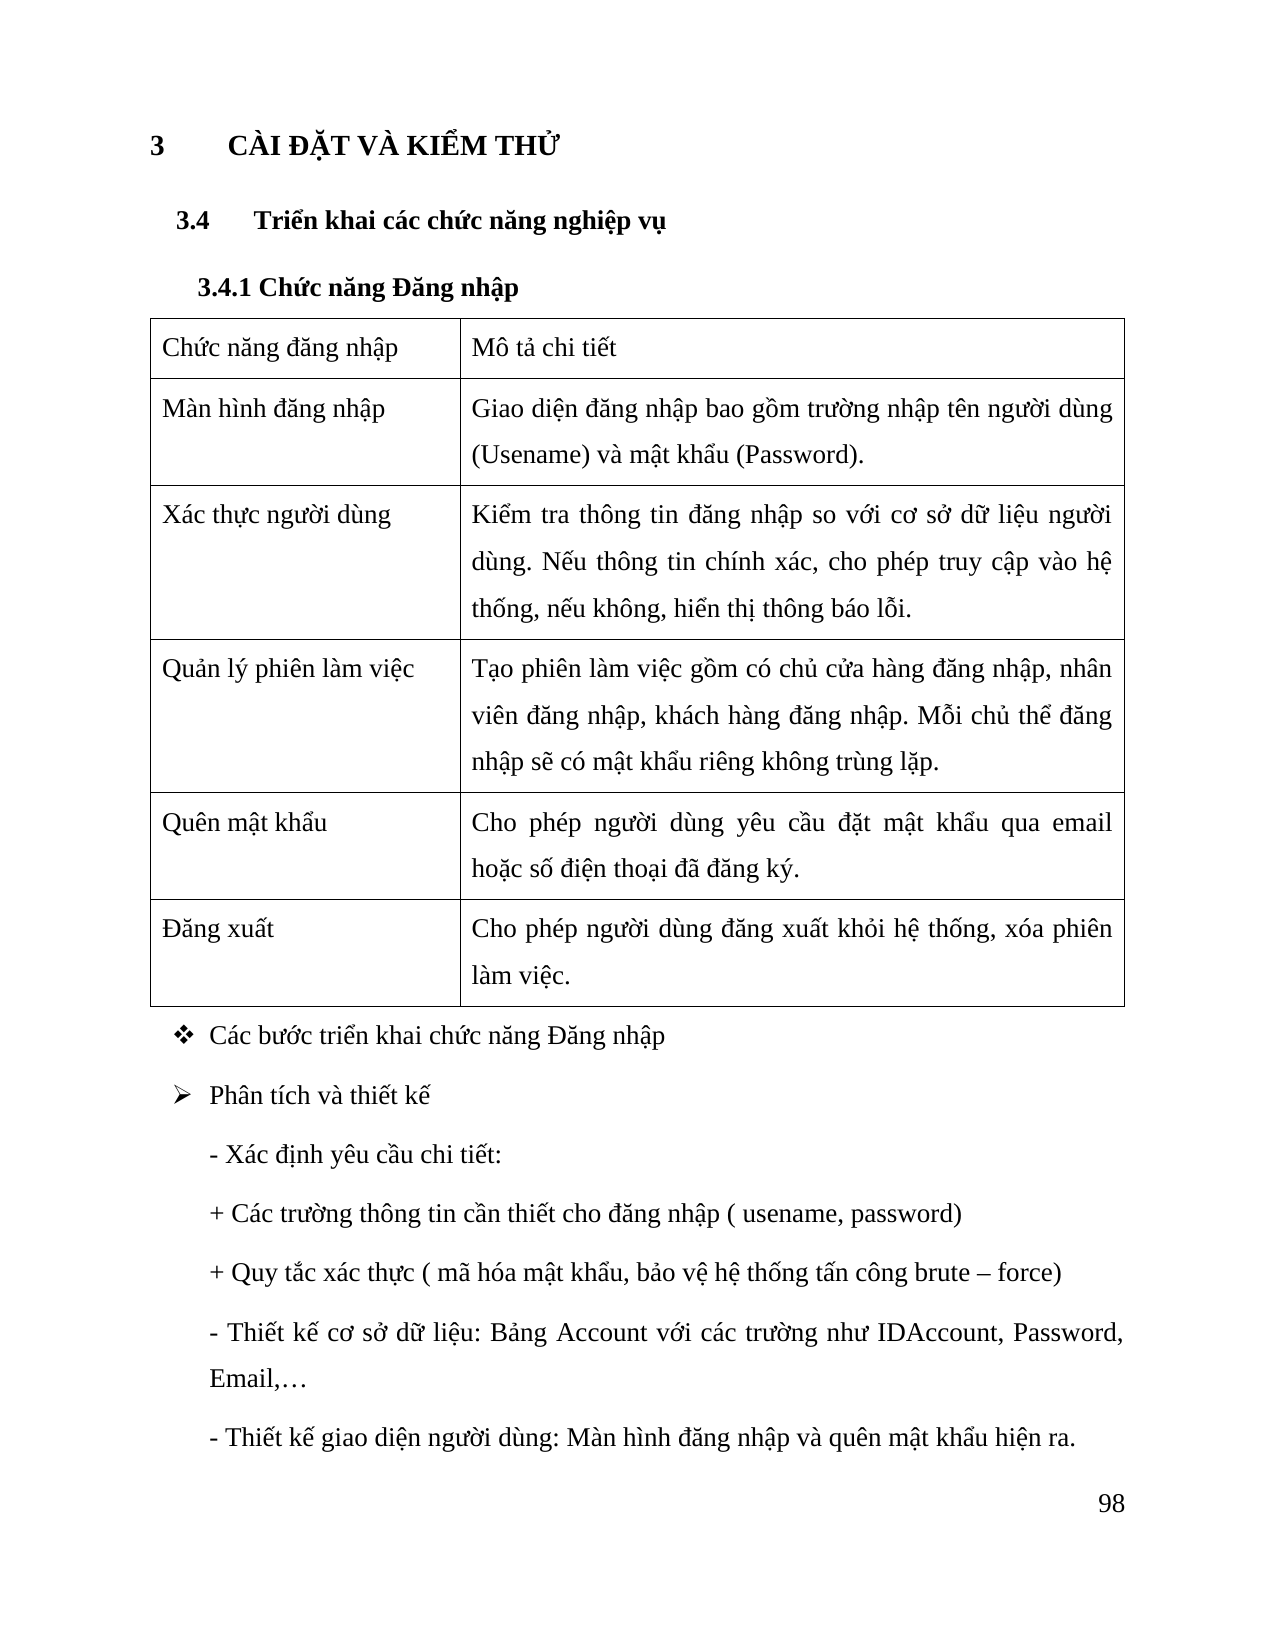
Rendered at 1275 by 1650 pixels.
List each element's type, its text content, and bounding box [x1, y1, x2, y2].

subtitle CÀI ĐẶT VÀ KIỂM THỬ [150, 128, 1125, 162]
list 3.4.1 Chức năng Đăng nhập [150, 271, 1125, 302]
table_cell Màn hình đăng nhập [151, 379, 460, 485]
text - Xác định yêu cầu chi tiết: [209, 1138, 1125, 1169]
table_cell Xác thực người dùng [151, 486, 460, 638]
table_cell Kiểm tra thông tin đăng nhập so với cơ sở dữ liệu người dùng. Nếu thông tin chính xác, cho phép truy cập vào hệ thống, nếu không, hiển thị thông báo lỗi. [461, 486, 1124, 638]
text + Quy tắc xác thực ( mã hóa mật khẩu, bảo vệ hệ thống tấn công brute – force) [209, 1256, 1125, 1288]
table_cell Cho phép người dùng đăng xuất khỏi hệ thống, xóa phiên làm việc. [461, 900, 1124, 1006]
table_cell Đăng xuất [151, 900, 460, 1006]
text + Các trường thông tin cần thiết cho đăng nhập ( usename, password) [209, 1197, 1125, 1228]
table_cell Quên mật khẩu [151, 793, 460, 899]
text - Thiết kế cơ sở dữ liệu: Bảng Account với các trường như IDAccount, Password, Email,… [209, 1316, 1125, 1393]
text - Thiết kế giao diện người dùng: Màn hình đăng nhập và quên mật khẩu hiện ra. [209, 1421, 1125, 1453]
table_header Chức năng đăng nhập [151, 319, 460, 378]
table_cell Giao diện đăng nhập bao gồm trường nhập tên người dùng (Usename) và mật khẩu (Password). [461, 379, 1124, 485]
table_cell Quản lý phiên làm việc [151, 640, 460, 792]
list Phân tích và thiết kế [172, 1079, 1125, 1110]
table_cell Tạo phiên làm việc gồm có chủ cửa hàng đăng nhập, nhân viên đăng nhập, khách hàng đăng nhập. Mỗi chủ thể đăng nhập sẽ có mật khẩu riêng không trùng lặp. [461, 640, 1124, 792]
table_header Mô tả chi tiết [461, 319, 1124, 378]
list Các bước triển khai chức năng Đăng nhập [172, 1019, 1125, 1051]
table_cell Cho phép người dùng yêu cầu đặt mật khẩu qua email hoặc số điện thoại đã đăng ký. [461, 793, 1124, 899]
subtitle Triển khai các chức năng nghiệp vụ [176, 204, 1125, 235]
